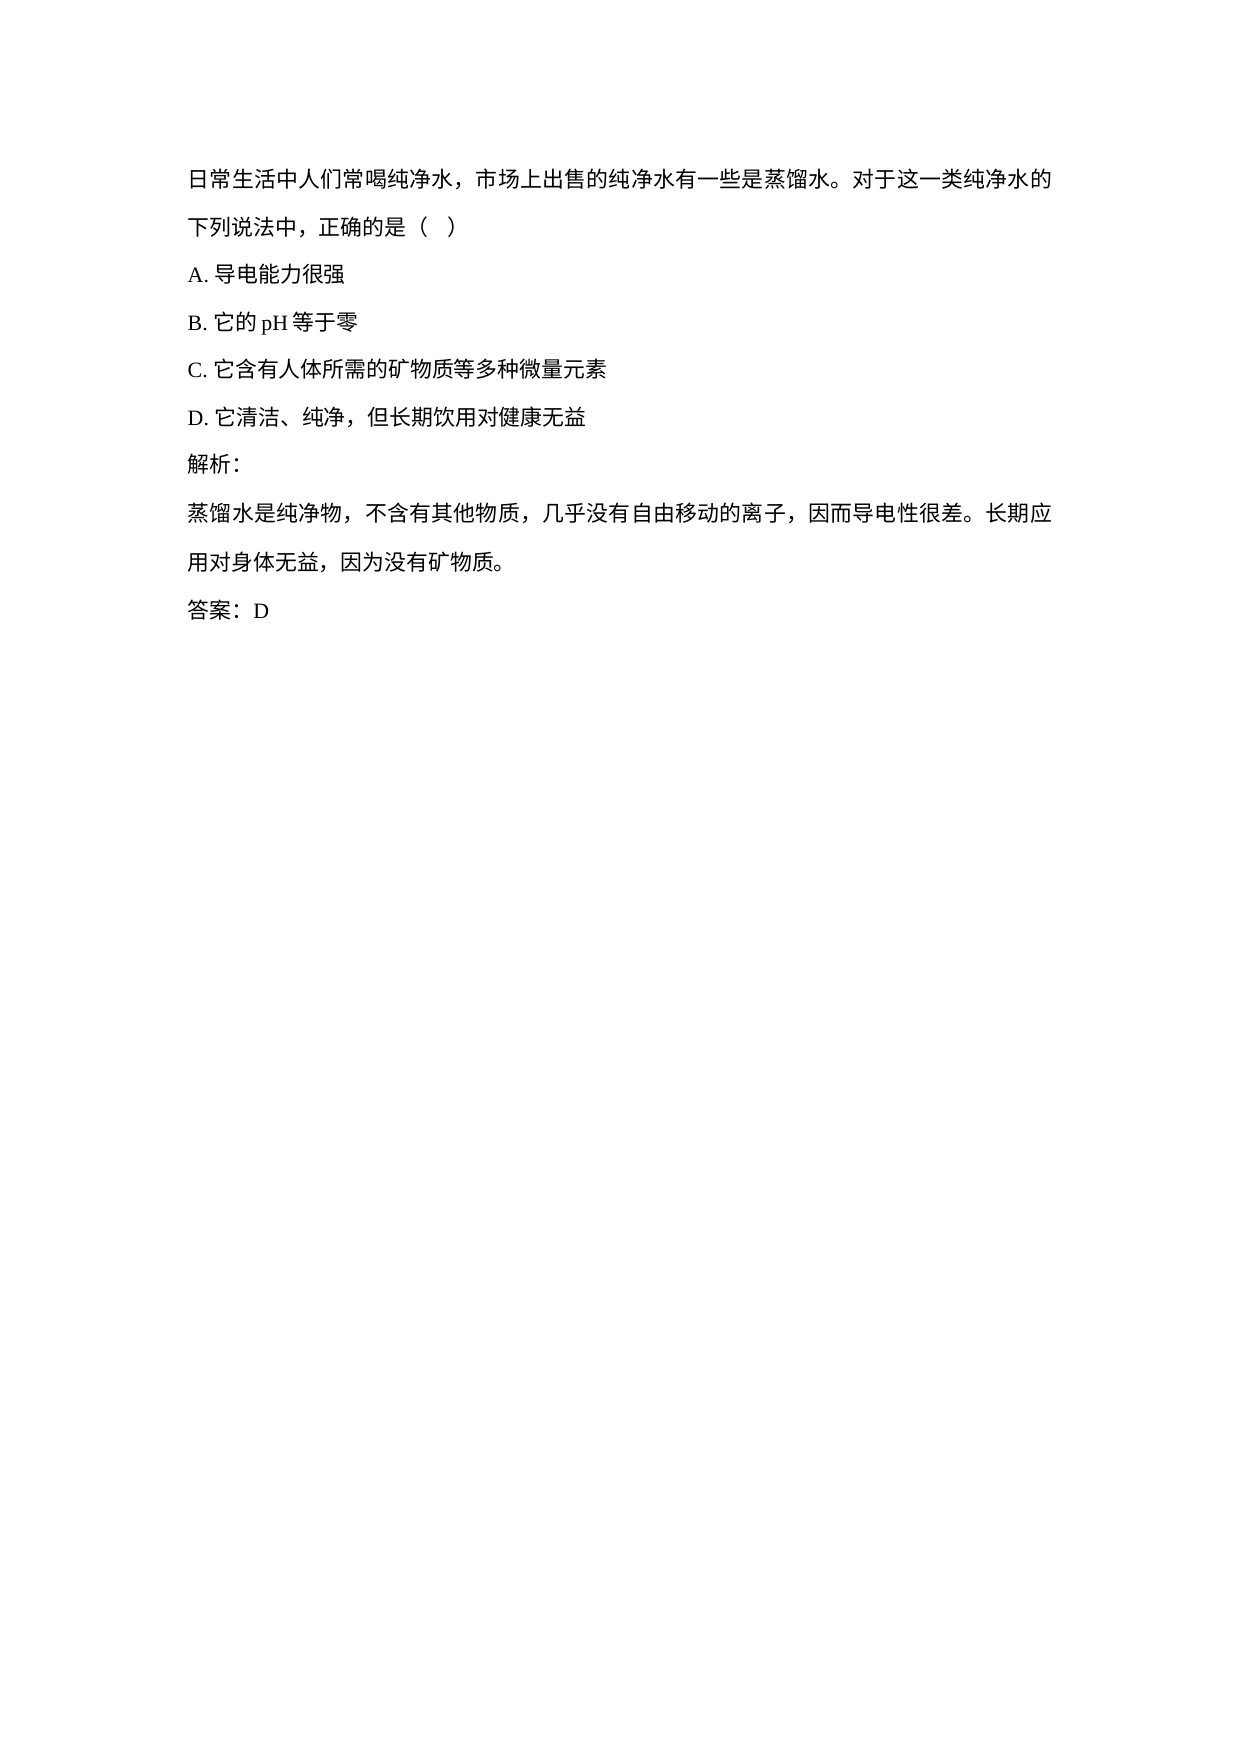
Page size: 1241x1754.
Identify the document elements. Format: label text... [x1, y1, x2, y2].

text 蒸馏水是纯净物，不含有其他物质，几乎没有自由移动的离子，因而导电性很差。长期应用对身体无益，因为没有矿物质。 [187, 495, 1053, 577]
text D. 它清洁、纯净，但长期饮用对健康无益 [187, 399, 1053, 431]
text 日常生活中人们常喝纯净水，市场上出售的纯净水有一些是蒸馏水。对于这一类纯净水的下列说法中，正确的是（ ） [187, 162, 1053, 241]
text 答案：D [187, 592, 1053, 625]
text B. 它的pH等于零 [187, 304, 1053, 336]
text C. 它含有人体所需的矿物质等多种微量元素 [187, 352, 1053, 384]
text A. 导电能力很强 [187, 257, 1053, 289]
text 解析： [187, 447, 1053, 479]
